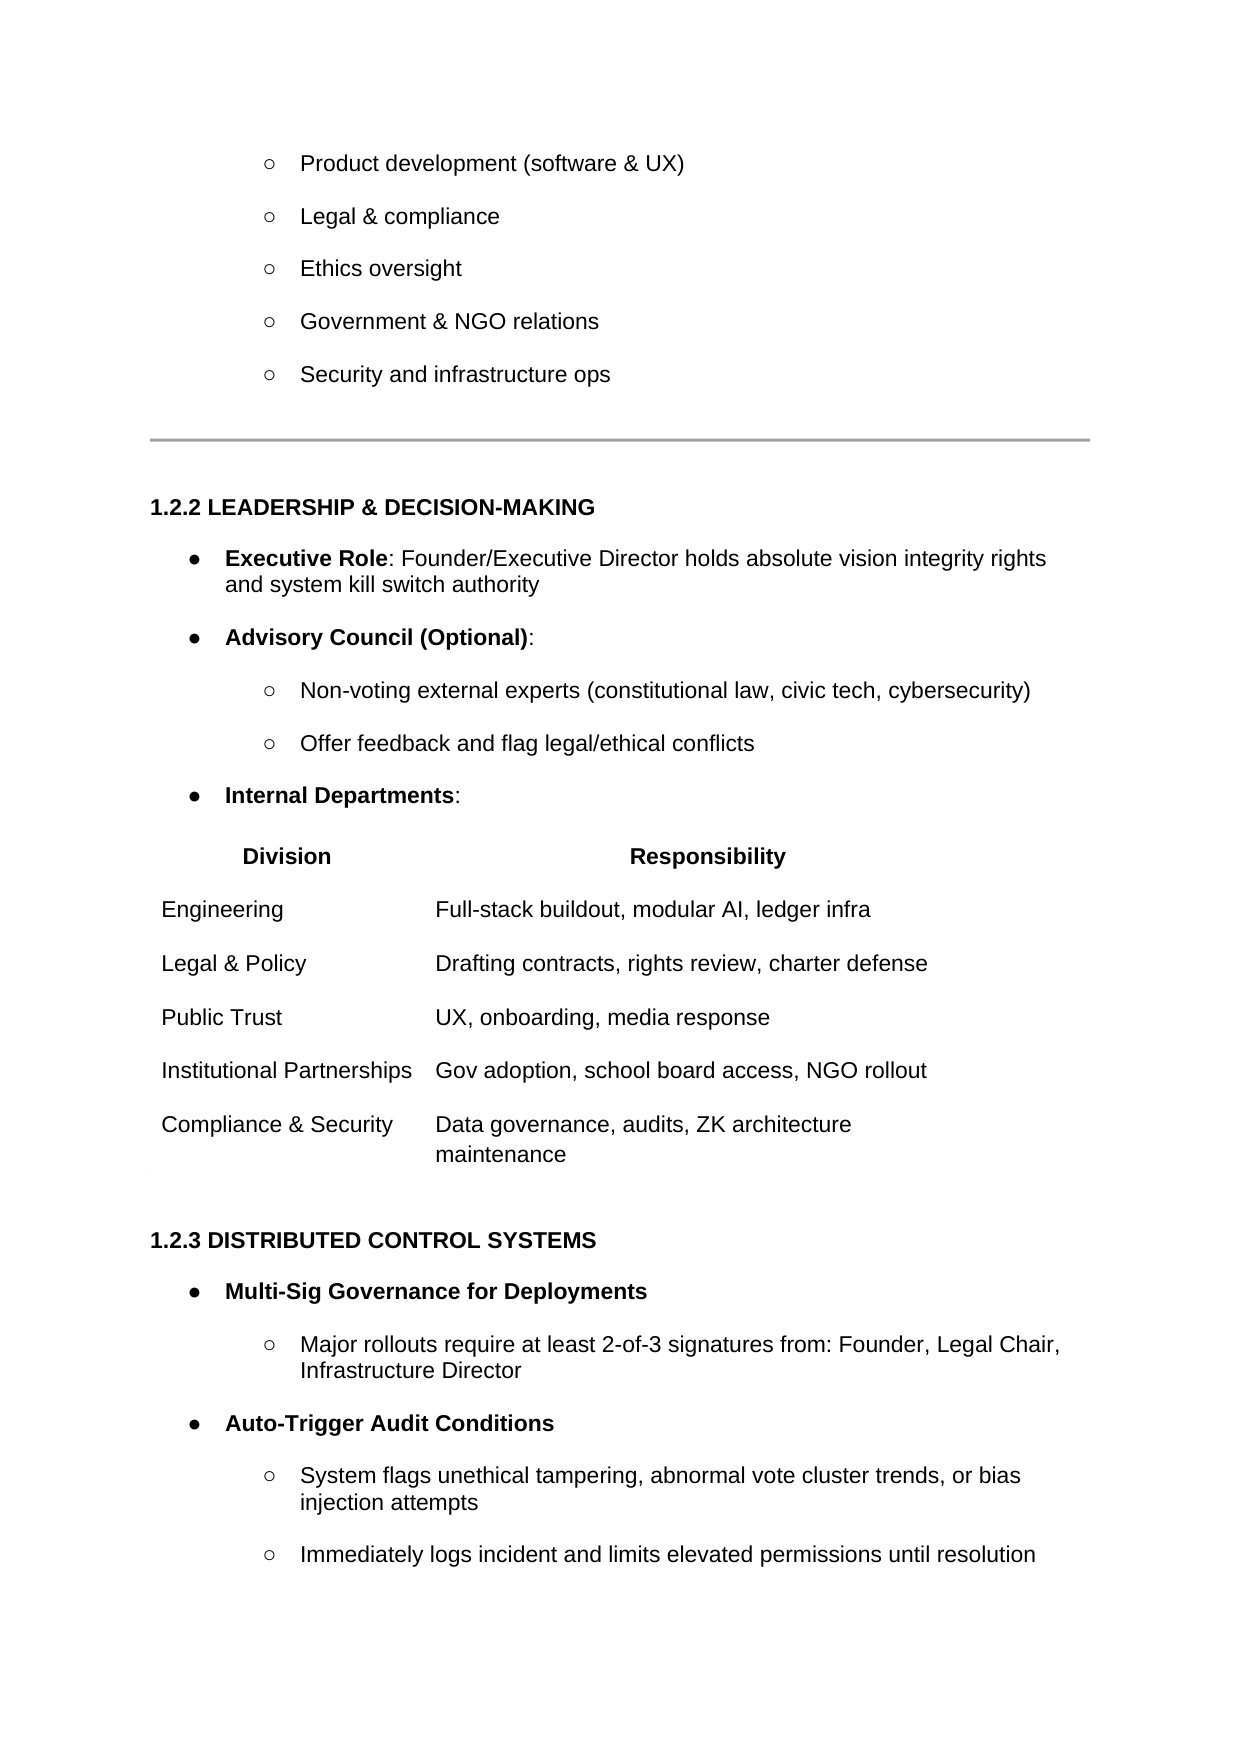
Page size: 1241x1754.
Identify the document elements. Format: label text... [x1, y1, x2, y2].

list Legal & compliance [262, 203, 1090, 255]
list System flags unethical tampering, abnormal vote cluster trends, or bias injection attempts [262, 1462, 1090, 1541]
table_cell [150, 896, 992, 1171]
list Ethics oversight [262, 255, 1090, 308]
list Product development (software & UX) [262, 150, 1090, 203]
list Internal Departments: [187, 782, 1090, 839]
list Government & NGO relations [262, 308, 1090, 361]
subtitle 1.2.3 DISTRIBUTED CONTROL SYSTEMS [150, 1227, 1090, 1253]
list Multi-Sig Governance for Deployments [187, 1278, 1090, 1331]
list Executive Role: Founder/Executive Director holds absolute vision integrity rights and system kill switch authority [187, 545, 1090, 624]
list Security and infrastructure ops [262, 361, 1090, 413]
list Advisory Council (Optional): [187, 624, 1090, 677]
list Immediately logs incident and limits elevated permissions until resolution [262, 1541, 1090, 1594]
list Major rollouts require at least 2-of-3 signatures from: Founder, Legal Chair, Infrastructure Director [262, 1331, 1090, 1410]
list Auto-Trigger Audit Conditions [187, 1410, 1090, 1462]
list Offer feedback and flag legal/ethical conflicts [262, 729, 1090, 782]
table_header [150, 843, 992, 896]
list Non-voting external experts (constitutional law, civic tech, cybersecurity) [262, 677, 1090, 729]
subtitle 1.2.2 LEADERSHIP & DECISION-MAKING [150, 494, 1090, 520]
